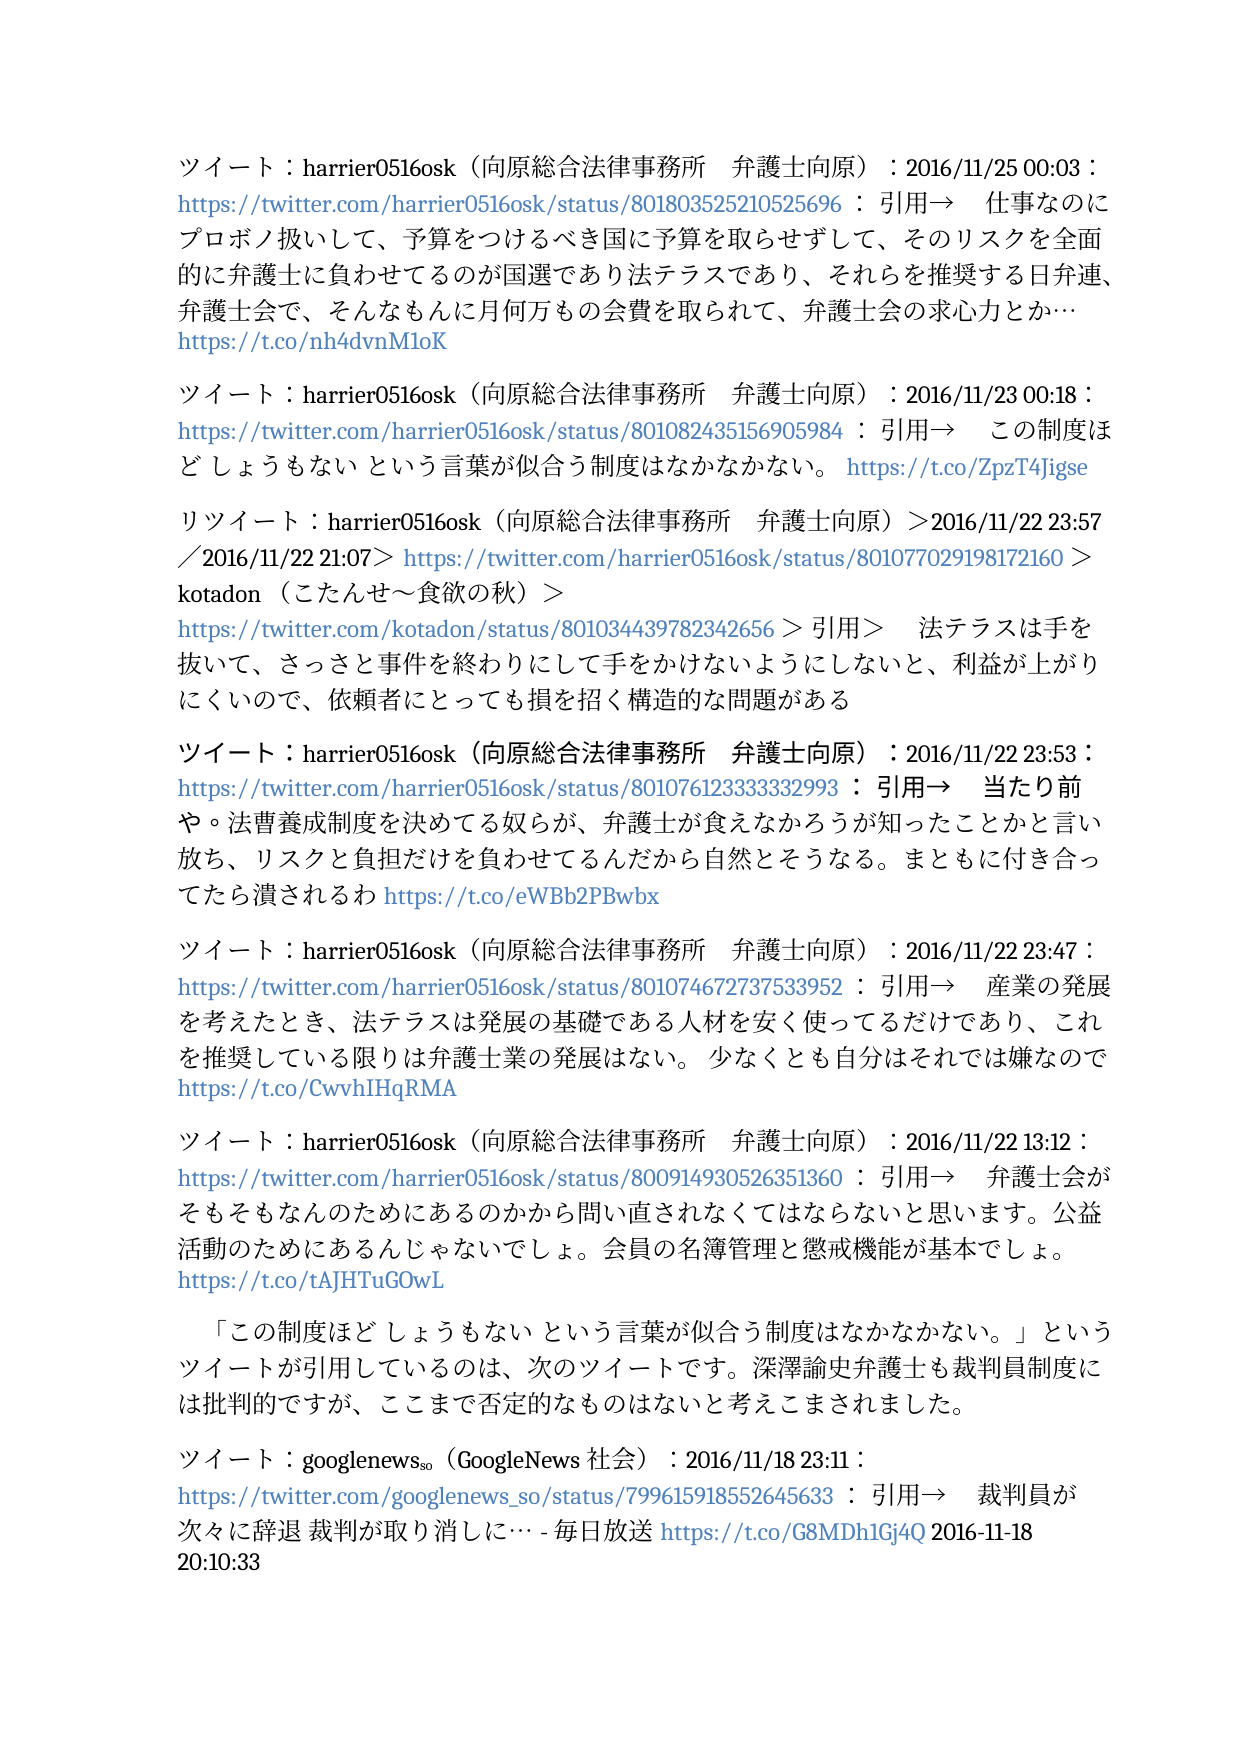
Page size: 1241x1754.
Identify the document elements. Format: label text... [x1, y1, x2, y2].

text ツイート：harrier0516osk（向原総合法律事務所 弁護士向原）：2016/11/22 23:47： https://twitter.com/harrier0516osk/status/801074672737533952 ： 引用→ 産業の発展を考えたとき、法テラスは発展の基礎である人材を安く使ってるだけであり、これを推奨している限りは弁護士業の発展はない。 少なくとも自分はそれでは嫌なので https://t.co/CwvhIHqRMA [177, 931, 1116, 1103]
text ツイート：googlenewsso（GoogleNews 社会）：2016/11/18 23:11： https://twitter.com/googlenews_so/status/799615918552645633 ： 引用→ 裁判員が次々に辞退 裁判が取り消しに… - 毎日放送 https://t.co/G8MDh1Gj4Q 2016-11-18 20:10:33 [177, 1439, 1116, 1576]
text ツイート：harrier0516osk（向原総合法律事務所 弁護士向原）：2016/11/23 00:18： https://twitter.com/harrier0516osk/status/801082435156905984 ： 引用→ この制度ほど しょうもない という言葉が似合う制度はなかなかない。 https://t.co/ZpzT4Jigse [177, 375, 1116, 483]
text ツイート：harrier0516osk（向原総合法律事務所 弁護士向原）：2016/11/22 23:53： https://twitter.com/harrier0516osk/status/801076123333332993 ： 引用→ 当たり前や。法曹養成制度を決めてる奴らが、弁護士が食えなかろうが知ったことかと言い放ち、リスクと負担だけを負わせてるんだから自然とそうなる。まともに付き合ってたら潰されるわ https://t.co/eWBb2PBwbx [177, 736, 1116, 912]
text ツイート：harrier0516osk（向原総合法律事務所 弁護士向原）：2016/11/22 13:12： https://twitter.com/harrier0516osk/status/800914930526351360 ： 引用→ 弁護士会がそもそもなんのためにあるのかから問い直されなくてはならないと思います。公益活動のためにあるんじゃないでしょ。会員の名簿管理と懲戒機能が基本でしょ。 https://t.co/tAJHTuGOwL [177, 1122, 1116, 1294]
text ツイート：harrier0516osk（向原総合法律事務所 弁護士向原）：2016/11/25 00:03： https://twitter.com/harrier0516osk/status/801803525210525696 ： 引用→ 仕事なのにプロボノ扱いして、予算をつけるべき国に予算を取らせずして、そのリスクを全面的に弁護士に負わせてるのが国選であり法テラスであり、それらを推奨する日弁連、弁護士会で、そんなもんに月何万もの会費を取られて、弁護士会の求心力とか… https://t.co/nh4dvnM1oK [177, 148, 1116, 356]
text リツイート：harrier0516osk（向原総合法律事務所 弁護士向原）＞2016/11/22 23:57／2016/11/22 21:07＞ https://twitter.com/harrier0516osk/status/801077029198172160 ＞ kotadon （こたんせ～食欲の秋）＞ https://twitter.com/kotadon/status/801034439782342656 ＞ 引用＞ 法テラスは手を抜いて、さっさと事件を終わりにして手をかけないようにしないと、利益が上がりにくいので、依頼者にとっても損を招く構造的な問題がある [177, 501, 1116, 717]
text 「この制度ほど しょうもない という言葉が似合う制度はなかなかない。」というツイートが引用しているのは、次のツイートです。深澤諭史弁護士も裁判員制度には批判的ですが、ここまで否定的なものはないと考えこまされました。 [177, 1313, 1116, 1421]
